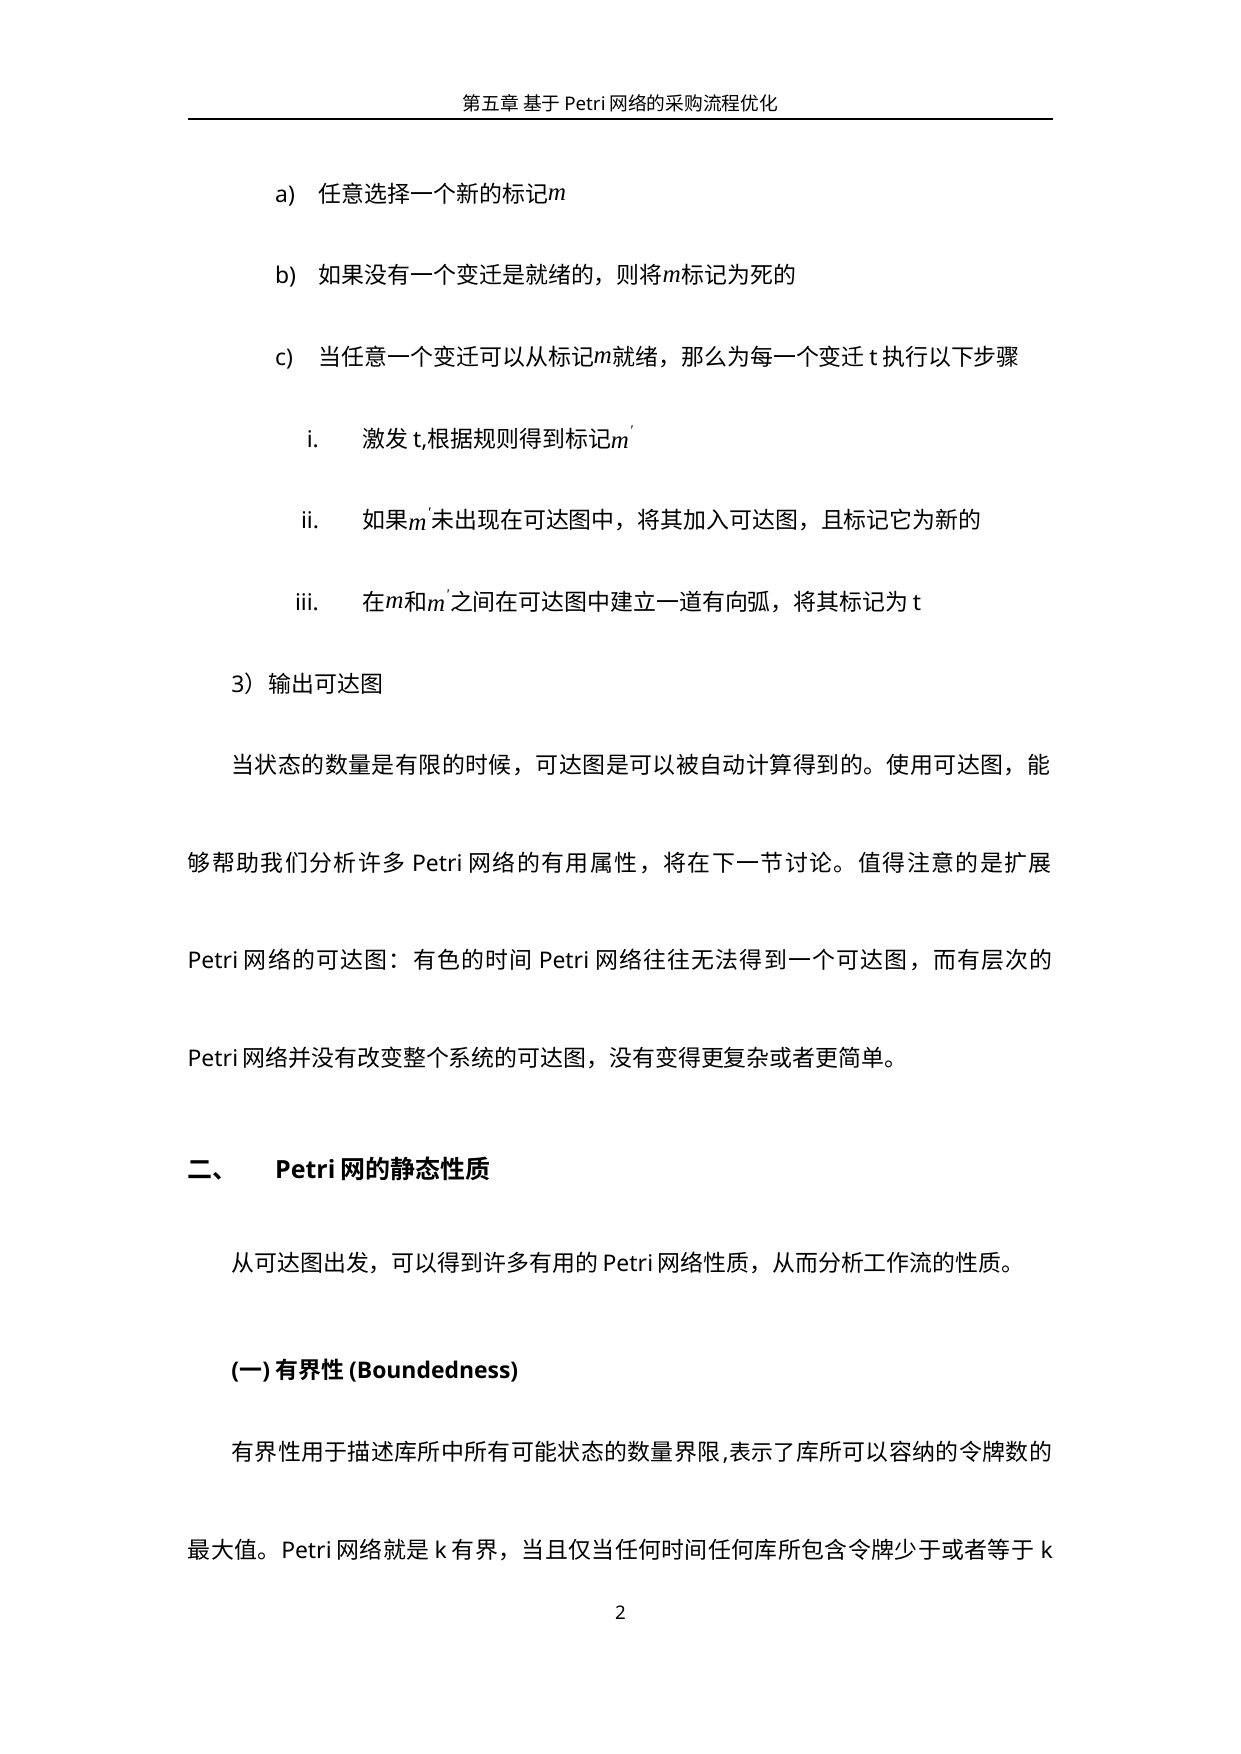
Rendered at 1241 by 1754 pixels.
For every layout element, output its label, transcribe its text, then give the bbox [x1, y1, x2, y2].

list 任意选择一个新的标记 [275, 160, 1053, 225]
list 输出可达图 [231, 650, 1053, 715]
list 在和之间在可达图中建立一道有向弧，将其标记为t [319, 568, 1053, 633]
list 激发t,根据规则得到标记 [319, 405, 1053, 470]
subtitle 有界性 (Boundedness) [231, 1336, 1053, 1401]
subtitle Petri网的静态性质 [187, 1135, 1053, 1200]
text 当状态的数量是有限的时候，可达图是可以被自动计算得到的。使用可达图，能够帮助我们分析许多Petri网络的有用属性，将在下一节讨论。值得注意的是扩展Petri网络的可达图：有色的时间Petri网络往往无法得到一个可达图，而有层次的Petri网络并没有改变整个系统的可达图，没有变得更复杂或者更简单。 [187, 731, 1053, 1089]
list 如果没有一个变迁是就绪的，则将标记为死的 [275, 241, 1053, 306]
list 当任意一个变迁可以从标记就绪，那么为每一个变迁t执行以下步骤 [275, 323, 1053, 388]
list 如果未出现在可达图中，将其加入可达图，且标记它为新的 [319, 486, 1053, 551]
text 从可达图出发，可以得到许多有用的Petri网络性质，从而分析工作流的性质。 [187, 1229, 1053, 1294]
